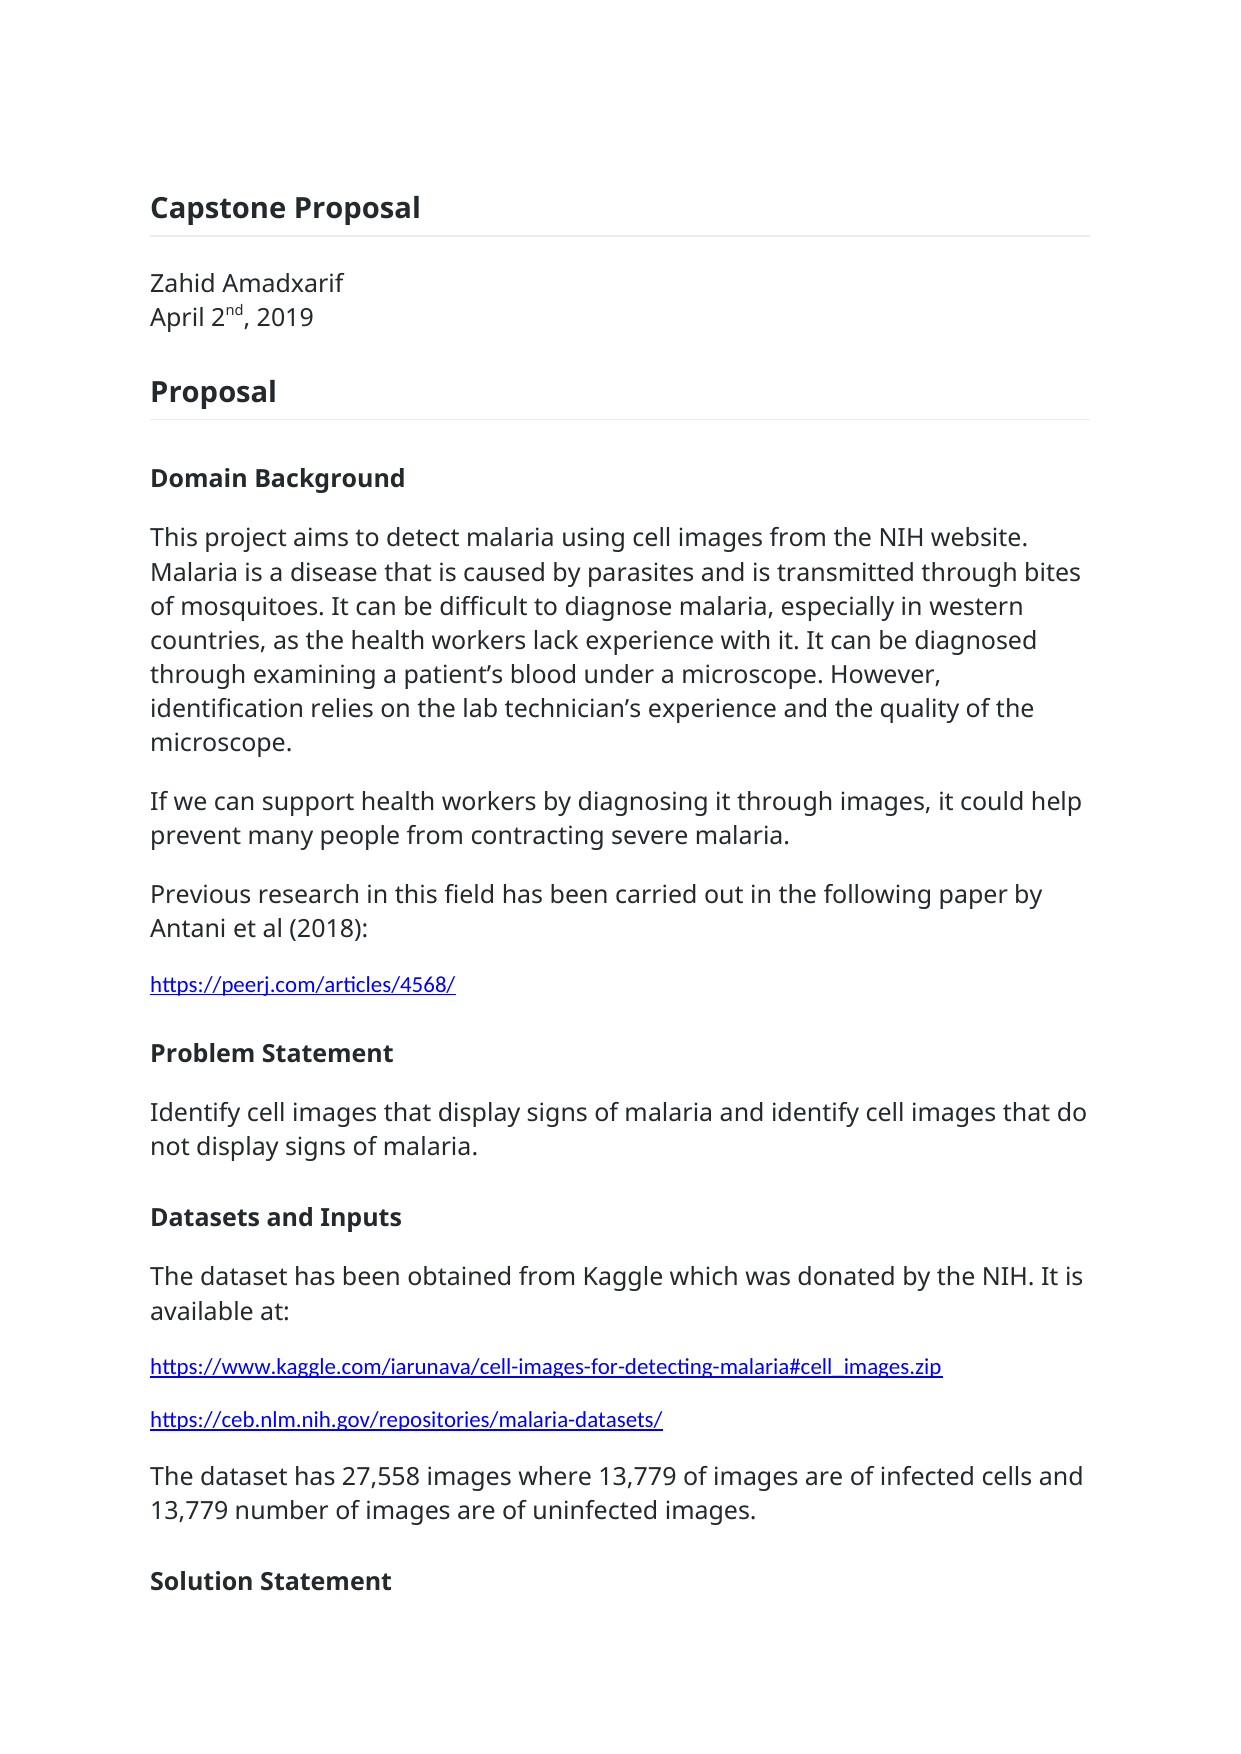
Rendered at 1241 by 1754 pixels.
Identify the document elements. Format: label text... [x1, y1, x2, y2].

text The dataset has been obtained from Kaggle which was donated by the NIH. It is available at: [150, 1259, 1090, 1327]
text Domain Background [150, 461, 1090, 495]
text Identify cell images that display signs of malaria and identify cell images that do not display signs of malaria. [150, 1094, 1090, 1162]
text The dataset has 27,558 images where 13,779 of images are of infected cells and 13,779 number of images are of uninfected images. [150, 1458, 1090, 1526]
text If we can support health workers by diagnosing it through images, it could help prevent many people from contracting severe malaria. [150, 783, 1090, 852]
text Zahid Amadxarif April 2nd, 2019 [150, 265, 1090, 333]
subtitle Proposal [150, 371, 1090, 419]
text https://peerj.com/articles/4568/ [150, 970, 1090, 998]
text Previous research in this field has been carried out in the following paper by Antani et al (2018): [150, 877, 1090, 945]
text Datasets and Inputs [150, 1200, 1090, 1234]
text This project aims to detect malaria using cell images from the NIH website. Malaria is a disease that is caused by parasites and is transmitted through bites of mosquitoes. It can be difficult to diagnose malaria, especially in western countries, as the health workers lack experience with it. It can be diagnosed through examining a patient’s blood under a microscope. However, identification relies on the lab technician’s experience and the quality of the microscope. [150, 520, 1090, 758]
text https://www.kaggle.com/iarunava/cell-images-for-detecting-malaria#cell_images.zip [150, 1352, 1090, 1380]
text https://ceb.nlm.nih.gov/repositories/malaria-datasets/ [150, 1405, 1090, 1433]
text Solution Statement [150, 1564, 1090, 1598]
text Problem Statement [150, 1035, 1090, 1069]
subtitle Capstone Proposal [150, 187, 1090, 235]
